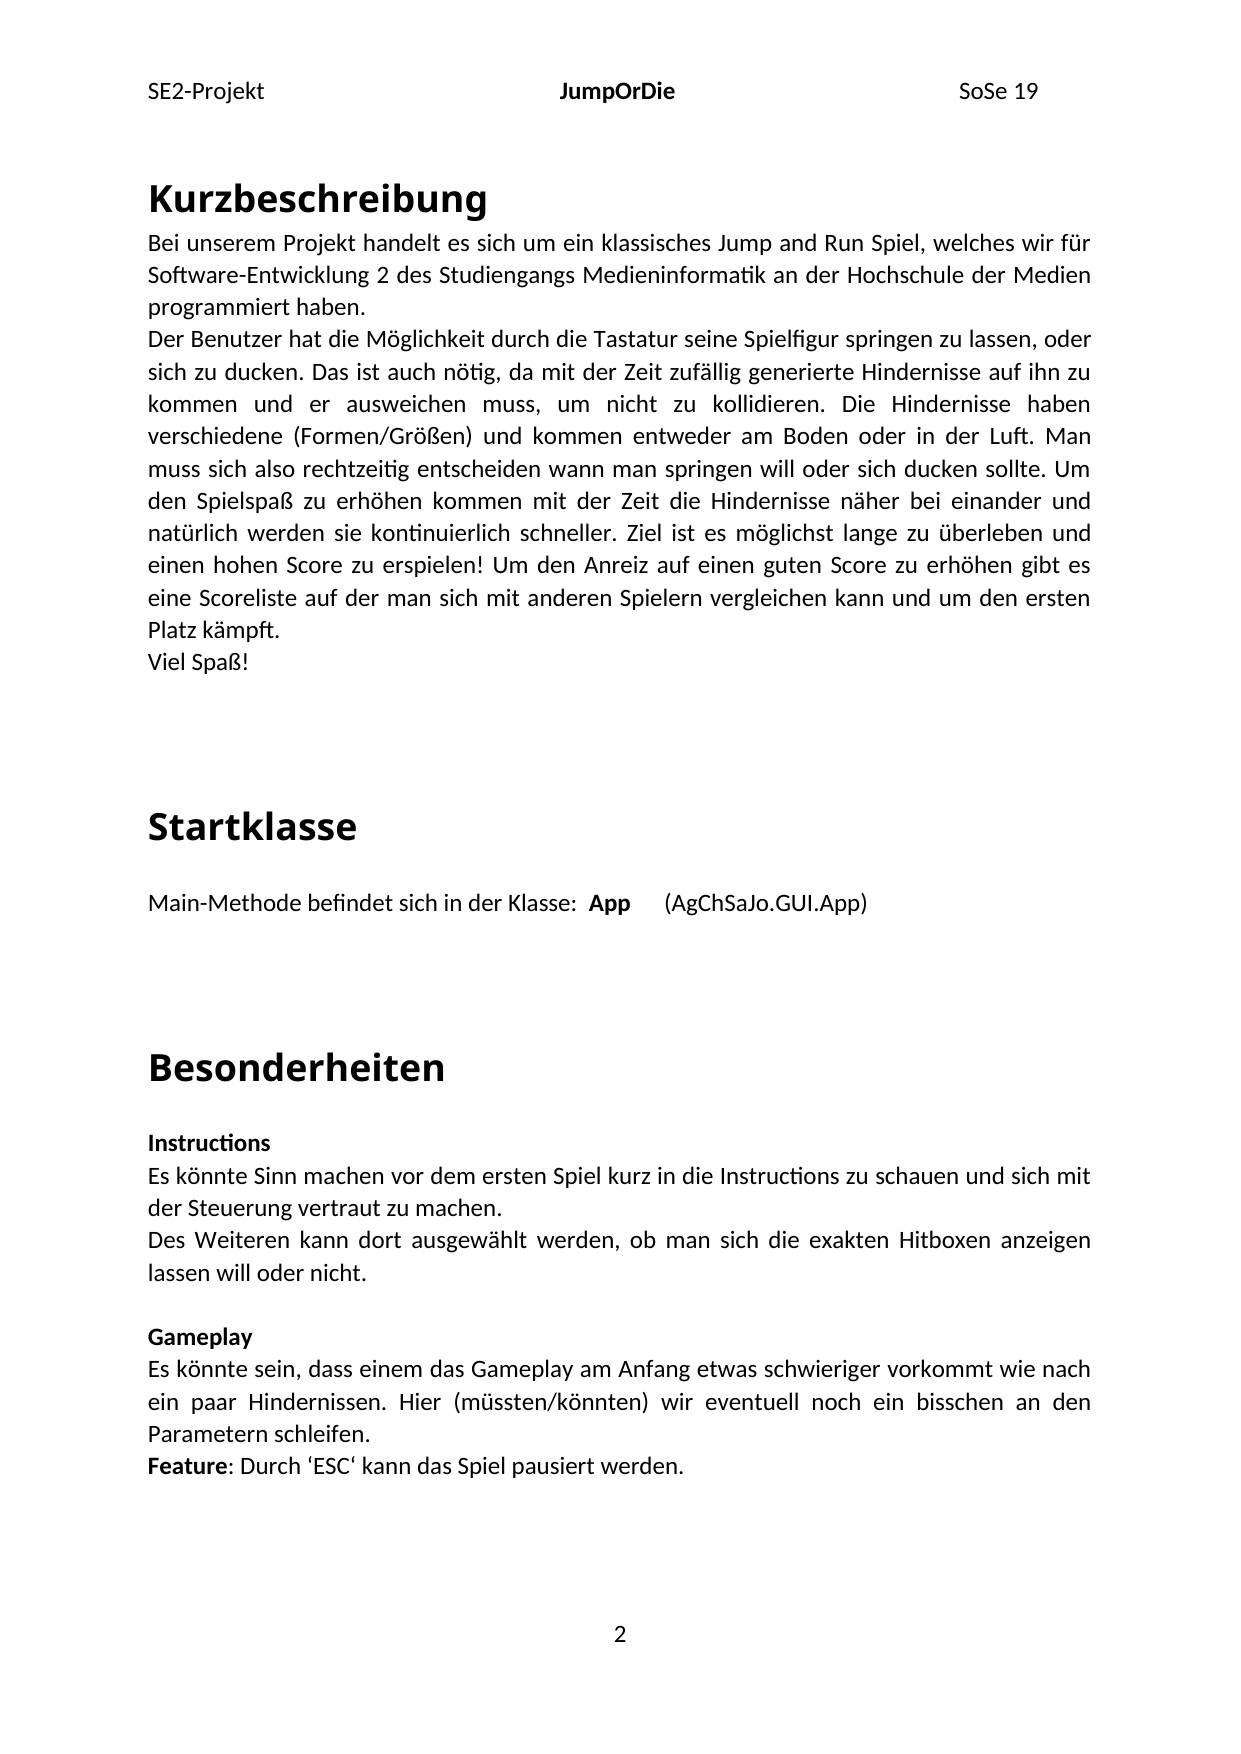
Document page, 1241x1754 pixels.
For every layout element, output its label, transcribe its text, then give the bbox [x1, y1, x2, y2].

text Instructions [148, 1127, 1093, 1158]
text Main-Methode befindet sich in der Klasse: App (AgChSaJo.GUI.App) [148, 887, 1093, 917]
text Bei unserem Projekt handelt es sich um ein klassisches Jump and Run Spiel, welches wir für Software-Entwicklung 2 des Studiengangs Medieninformatik an der Hochschule der Medien programmiert haben. [148, 227, 1093, 322]
text Gameplay [148, 1321, 1093, 1352]
subtitle Startklasse [148, 801, 1093, 852]
text Es könnte Sinn machen vor dem ersten Spiel kurz in die Instructions zu schauen und sich mit der Steuerung vertraut zu machen. [148, 1160, 1093, 1223]
text Des Weiteren kann dort ausgewählt werden, ob man sich die exakten Hitboxen anzeigen lassen will oder nicht. [148, 1224, 1093, 1287]
text Viel Spaß! [148, 646, 1093, 677]
text Feature: Durch ‘ESC‘ kann das Spiel pausiert werden. [148, 1450, 1093, 1481]
text Der Benutzer hat die Möglichkeit durch die Tastatur seine Spielfigur springen zu lassen, oder sich zu ducken. Das ist auch nötig, da mit der Zeit zufällig generierte Hindernisse auf ihn zu kommen und er ausweichen muss, um nicht zu kollidieren. Die Hindernisse haben verschiedene (Formen/Größen) und kommen entweder am Boden oder in der Luft. Man muss sich also rechtzeitig entscheiden wann man springen will oder sich ducken sollte. Um den Spielspaß zu erhöhen kommen mit der Zeit die Hindernisse näher bei einander und natürlich werden sie kontinuierlich schneller. Ziel ist es möglichst lange zu überleben und einen hohen Score zu erspielen! Um den Anreiz auf einen guten Score zu erhöhen gibt es eine Scoreliste auf der man sich mit anderen Spielern vergleichen kann und um den ersten Platz kämpft. [148, 323, 1093, 645]
subtitle Kurzbeschreibung [148, 173, 1093, 224]
text Es könnte sein, dass einem das Gameplay am Anfang etwas schwieriger vorkommt wie nach ein paar Hindernissen. Hier (müssten/könnten) wir eventuell noch ein bisschen an den Parametern schleifen. [148, 1353, 1093, 1449]
subtitle Besonderheiten [148, 1041, 1093, 1092]
